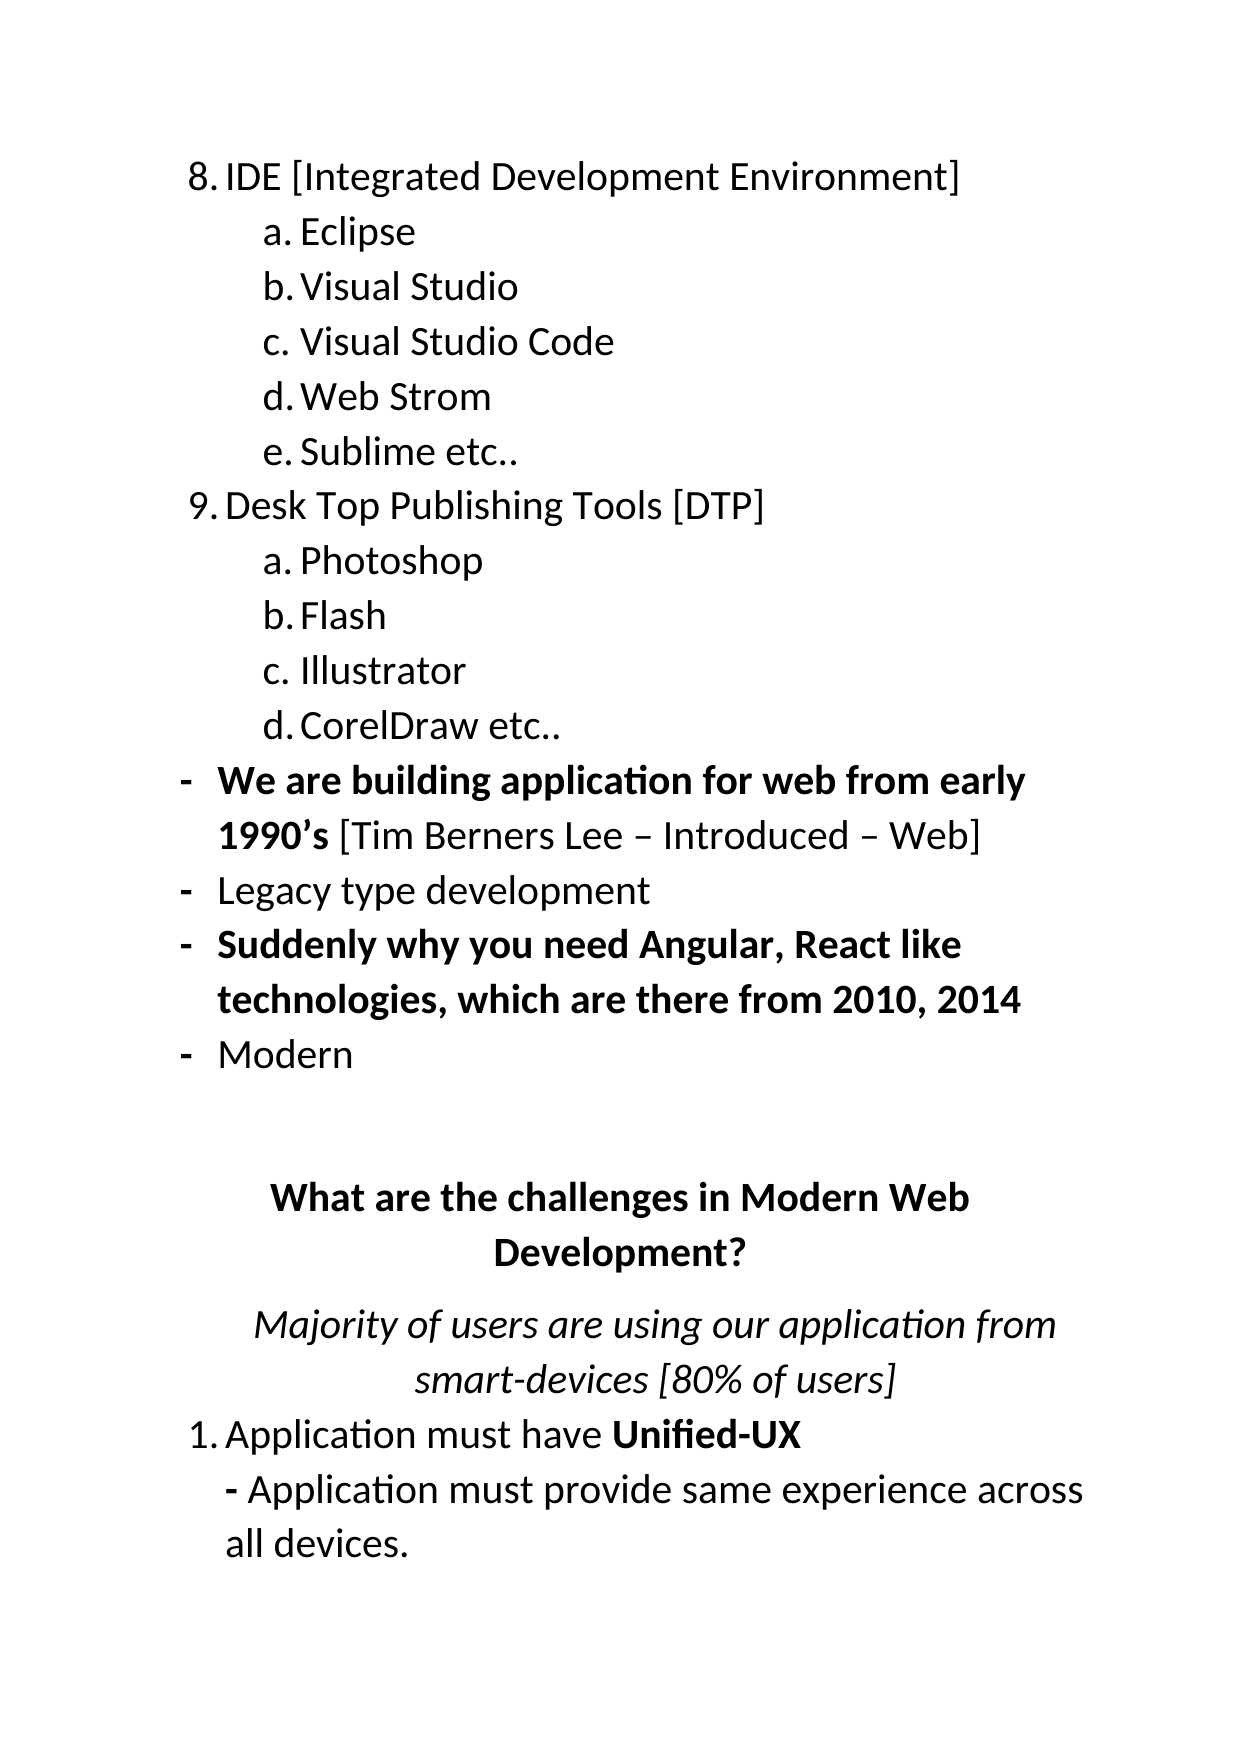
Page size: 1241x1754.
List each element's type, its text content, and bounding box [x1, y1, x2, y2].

list Sublime etc.. [262, 424, 1090, 475]
list Illustrator [262, 644, 1090, 695]
list We are building application for web from early 1990’s [Tim Berners Lee – Introduced – Web] [179, 754, 1090, 859]
list Web Strom [262, 369, 1090, 420]
list Flash [262, 589, 1090, 640]
list Suddenly why you need Angular, React like technologies, which are there from 2010, 2014 [179, 918, 1090, 1024]
list Legacy type development [179, 864, 1090, 914]
list Photoshop [262, 534, 1090, 585]
list Majority of users are using our application from smart-devices [80% of users] [225, 1298, 1090, 1404]
list Modern [179, 1028, 1090, 1079]
list IDE [Integrated Development Environment] [187, 150, 1090, 201]
list Desk Top Publishing Tools [DTP] [187, 479, 1090, 530]
list CorelDraw etc.. [262, 699, 1090, 750]
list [187, 1408, 1090, 1568]
list Visual Studio Code [262, 315, 1090, 366]
list Visual Studio [262, 260, 1090, 311]
list Eclipse [262, 205, 1090, 256]
text What are the challenges in Modern Web Development? [150, 1171, 1090, 1277]
